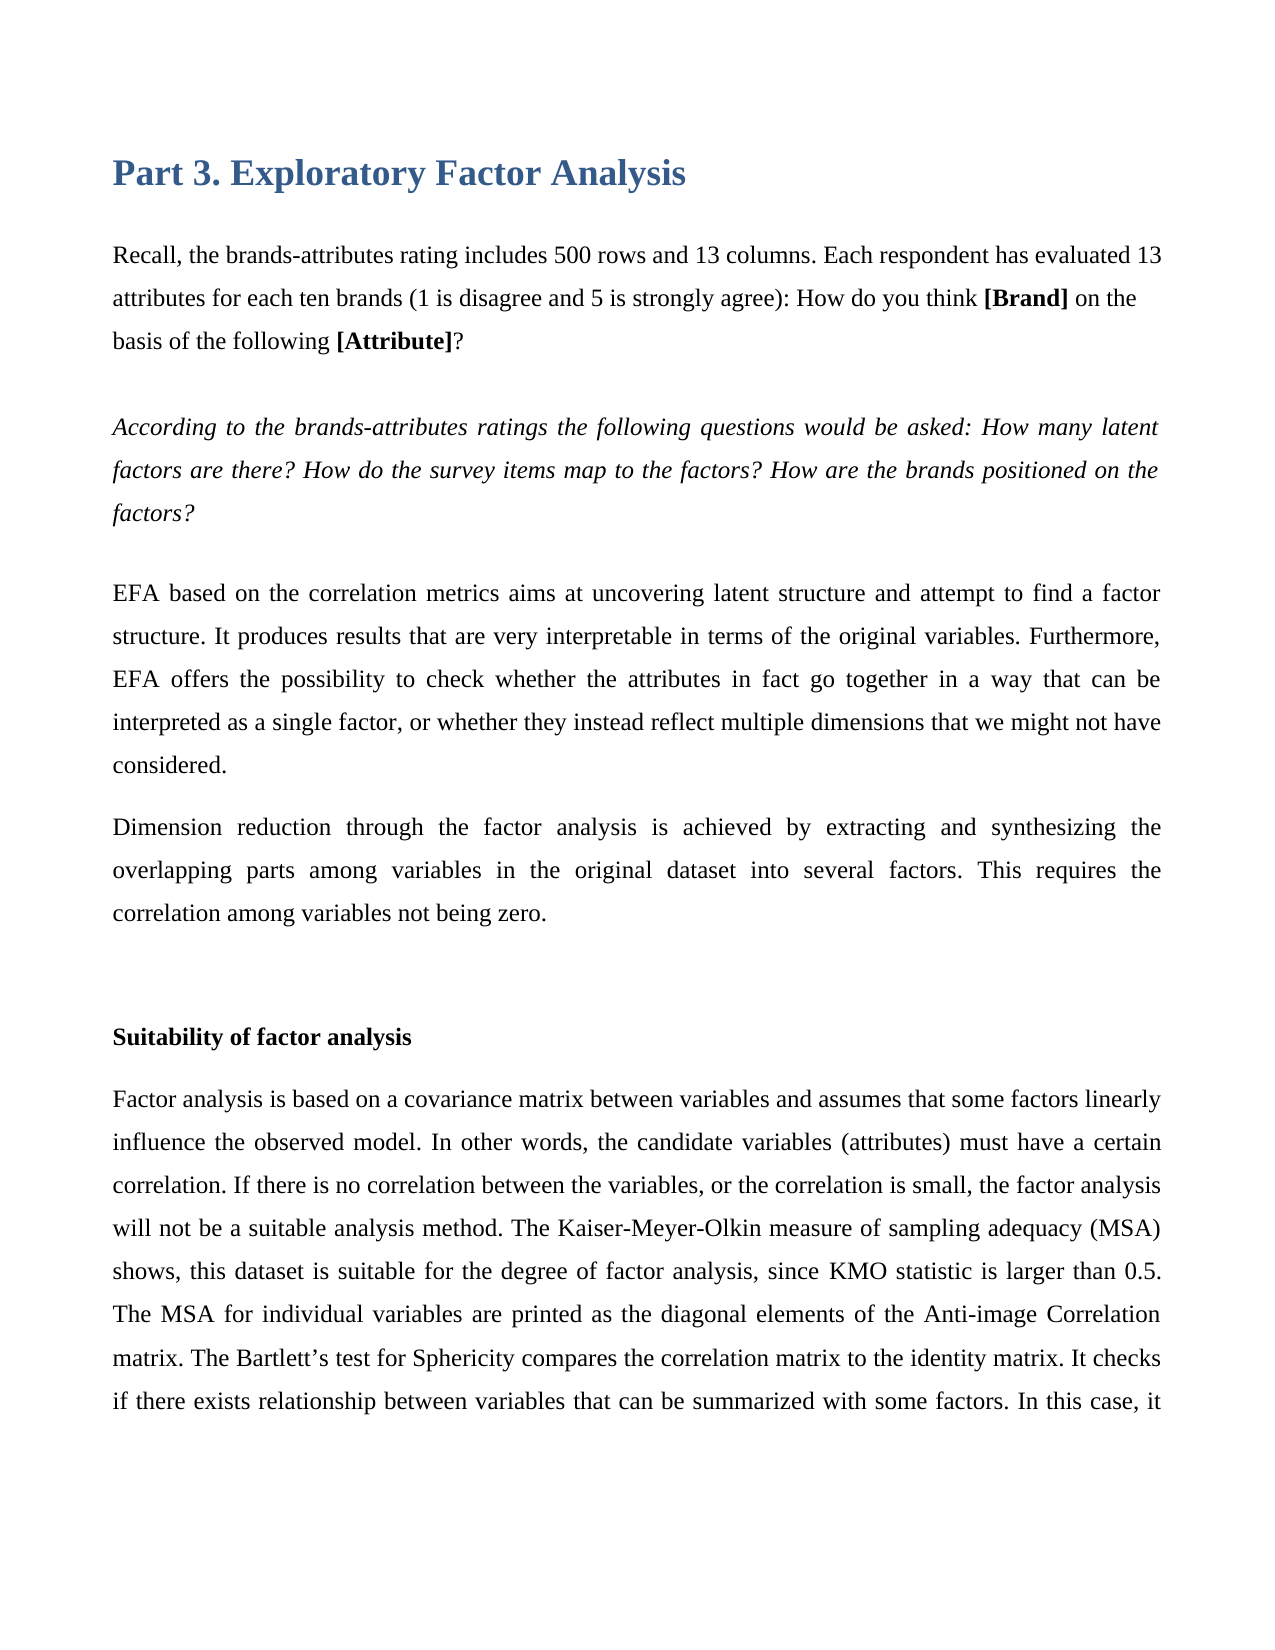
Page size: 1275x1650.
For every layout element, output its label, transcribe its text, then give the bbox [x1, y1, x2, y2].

text EFA based on the correlation metrics aims at uncovering latent structure and attempt to find a factor structure. It produces results that are very interpretable in terms of the original variables. Furthermore, EFA offers the possibility to check whether the attributes in fact go together in a way that can be interpreted as a single factor, or whether they instead reflect multiple dimensions that we might not have considered. [112, 578, 1162, 779]
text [112, 1084, 1162, 1414]
text Suitability of factor analysis [112, 1022, 1162, 1051]
text According to the brands-attributes ratings the following questions would be asked: How many latent factors are there? How do the survey items map to the factors? How are the brands positioned on the factors? [112, 412, 1162, 527]
text Recall, the brands-attributes rating includes 500 rows and 13 columns. Each respondent has evaluated 13 attributes for each ten brands (1 is disagree and 5 is strongly agree): How do you think [Brand] on the basis of the following [Attribute]? [112, 240, 1162, 398]
text Dimension reduction through the factor analysis is achieved by extracting and synthesizing the overlapping parts among variables in the original dataset into several factors. This requires the correlation among variables not being zero. [112, 812, 1162, 927]
title Part 3. Exploratory Factor Analysis [112, 150, 1162, 193]
